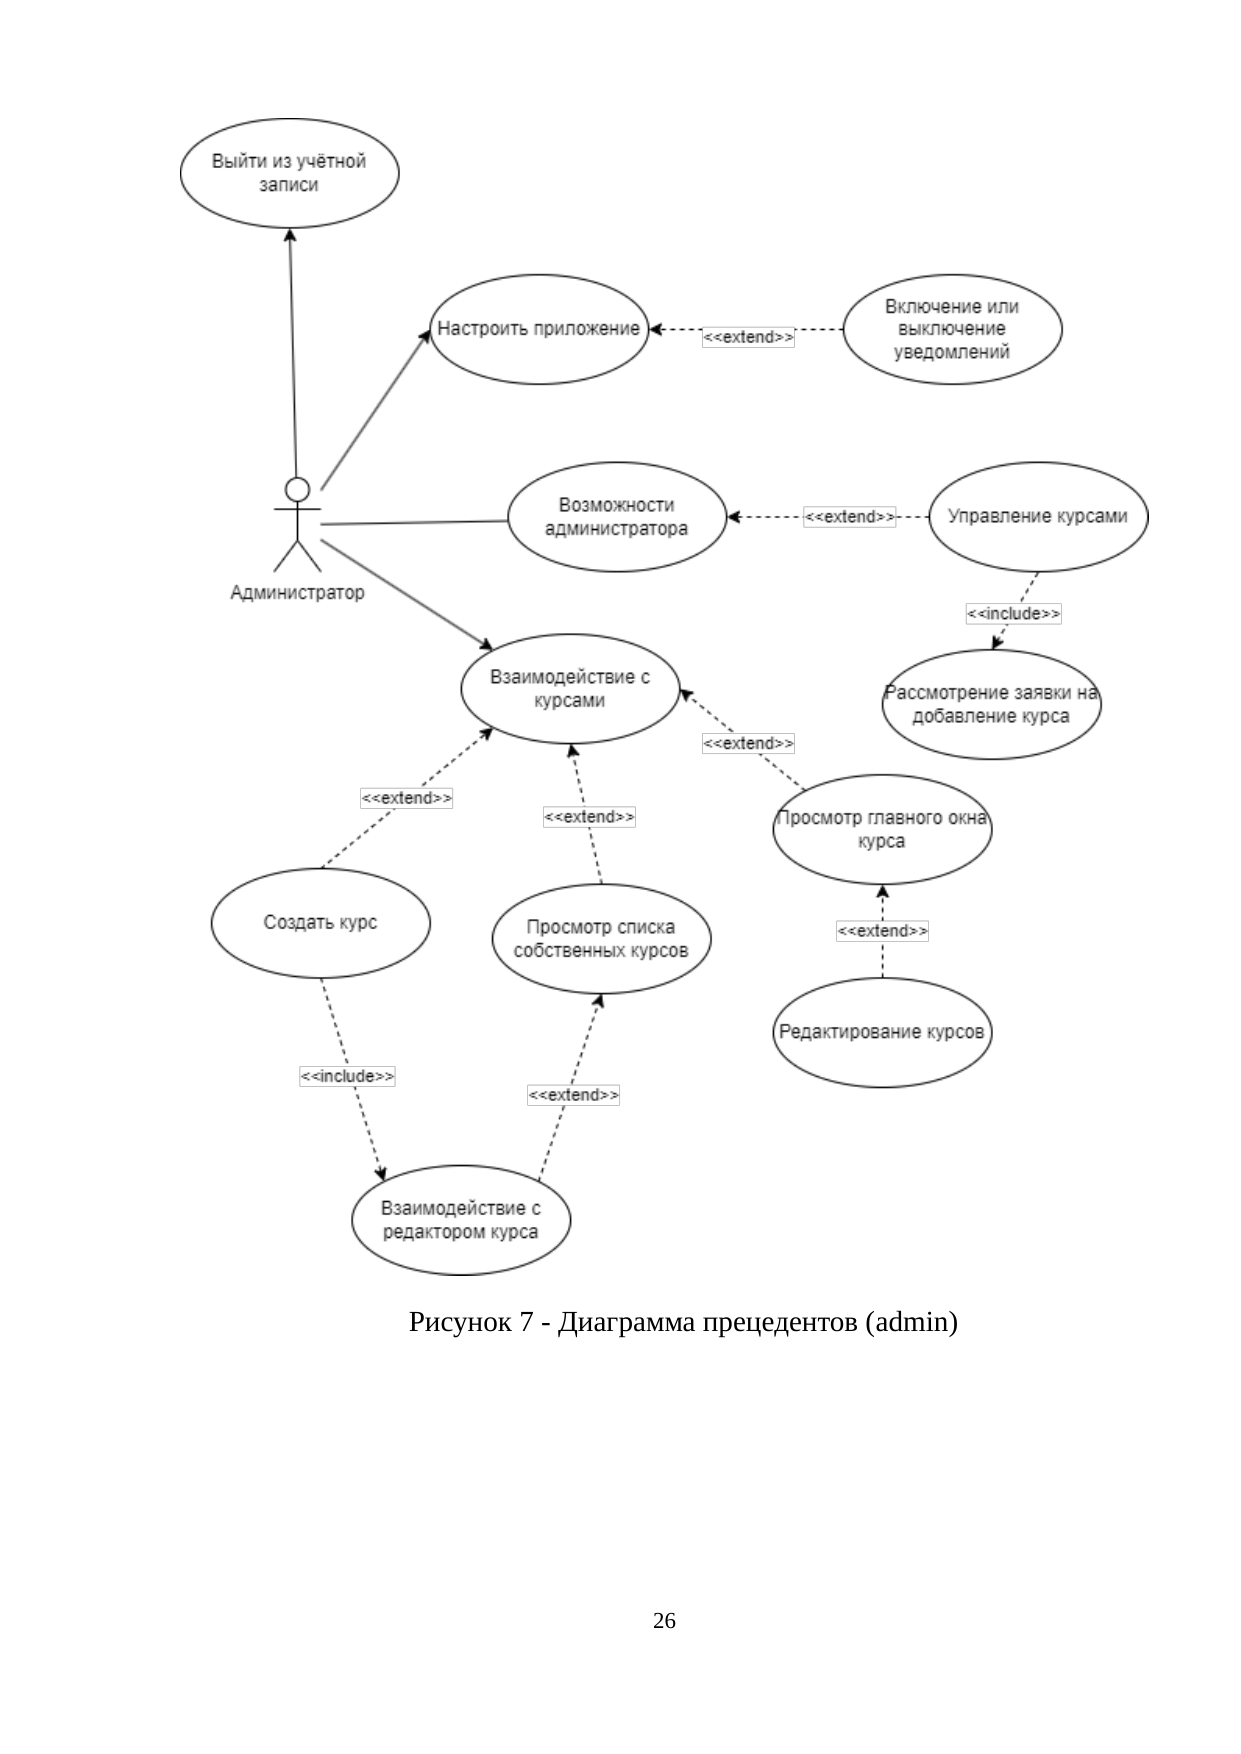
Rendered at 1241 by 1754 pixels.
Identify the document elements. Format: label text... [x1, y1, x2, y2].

picture [180, 118, 1149, 1276]
text Диаграмма прецедентов (admin) [215, 1304, 1152, 1337]
